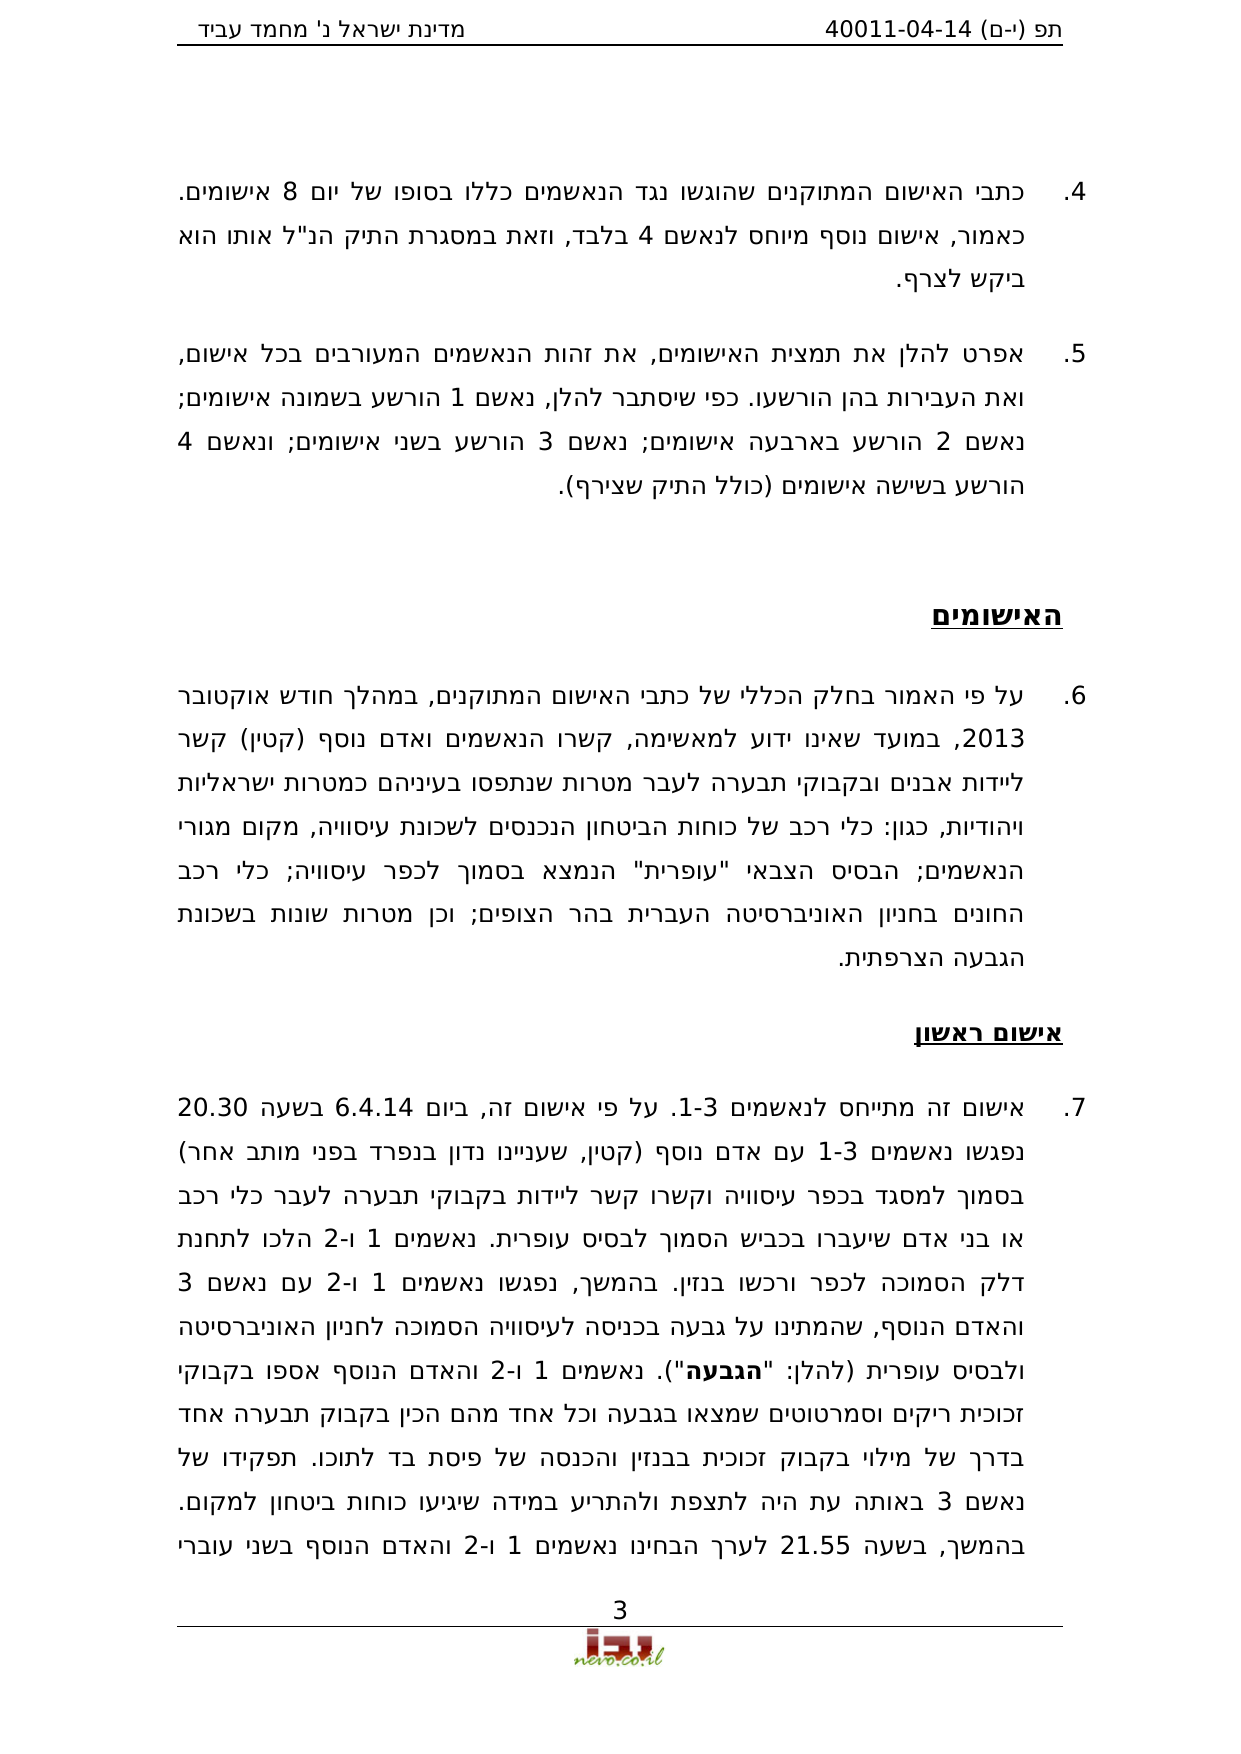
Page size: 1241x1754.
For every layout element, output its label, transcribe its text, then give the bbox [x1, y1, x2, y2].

list אפרט להלן את תמצית האישומים, את זהות הנאשמים המעורבים בכל אישום, ואת העבירות בהן הורשעו. כפי שיסתבר להלן, נאשם 1 הורשע בשמונה אישומים; נאשם 2 הורשע בארבעה אישומים; נאשם 3 הורשע בשני אישומים; ונאשם 4 הורשע בשישה אישומים (כולל התיק שצירף). [177, 340, 1063, 500]
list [177, 1093, 1063, 1560]
picture [574, 1628, 666, 1667]
text האישומים [177, 599, 1063, 633]
list על פי האמור בחלק הכללי של כתבי האישום המתוקנים, במהלך חודש אוקטובר 2013, במועד שאינו ידוע למאשימה, קשרו הנאשמים ואדם נוסף (קטין) קשר ליידות אבנים ובקבוקי תבערה לעבר מטרות שנתפסו בעיניהם כמטרות ישראליות ויהודיות, כגון: כלי רכב של כוחות הביטחון הנכנסים לשכונת עיסוויה, מקום מגורי הנאשמים; הבסיס הצבאי "עופרית" הנמצא בסמוך לכפר עיסוויה; כלי רכב החונים בחניון האוניברסיטה העברית בהר הצופים; וכן מטרות שונות בשכונת הגבעה הצרפתית. [177, 681, 1063, 973]
list כתבי האישום המתוקנים שהוגשו נגד הנאשמים כללו בסופו של יום 8 אישומים. כאמור, אישום נוסף מיוחס לנאשם 4 בלבד, וזאת במסגרת התיק הנ"ל אותו הוא ביקש לצרף. [177, 177, 1063, 294]
text אישום ראשון [177, 1018, 1063, 1048]
